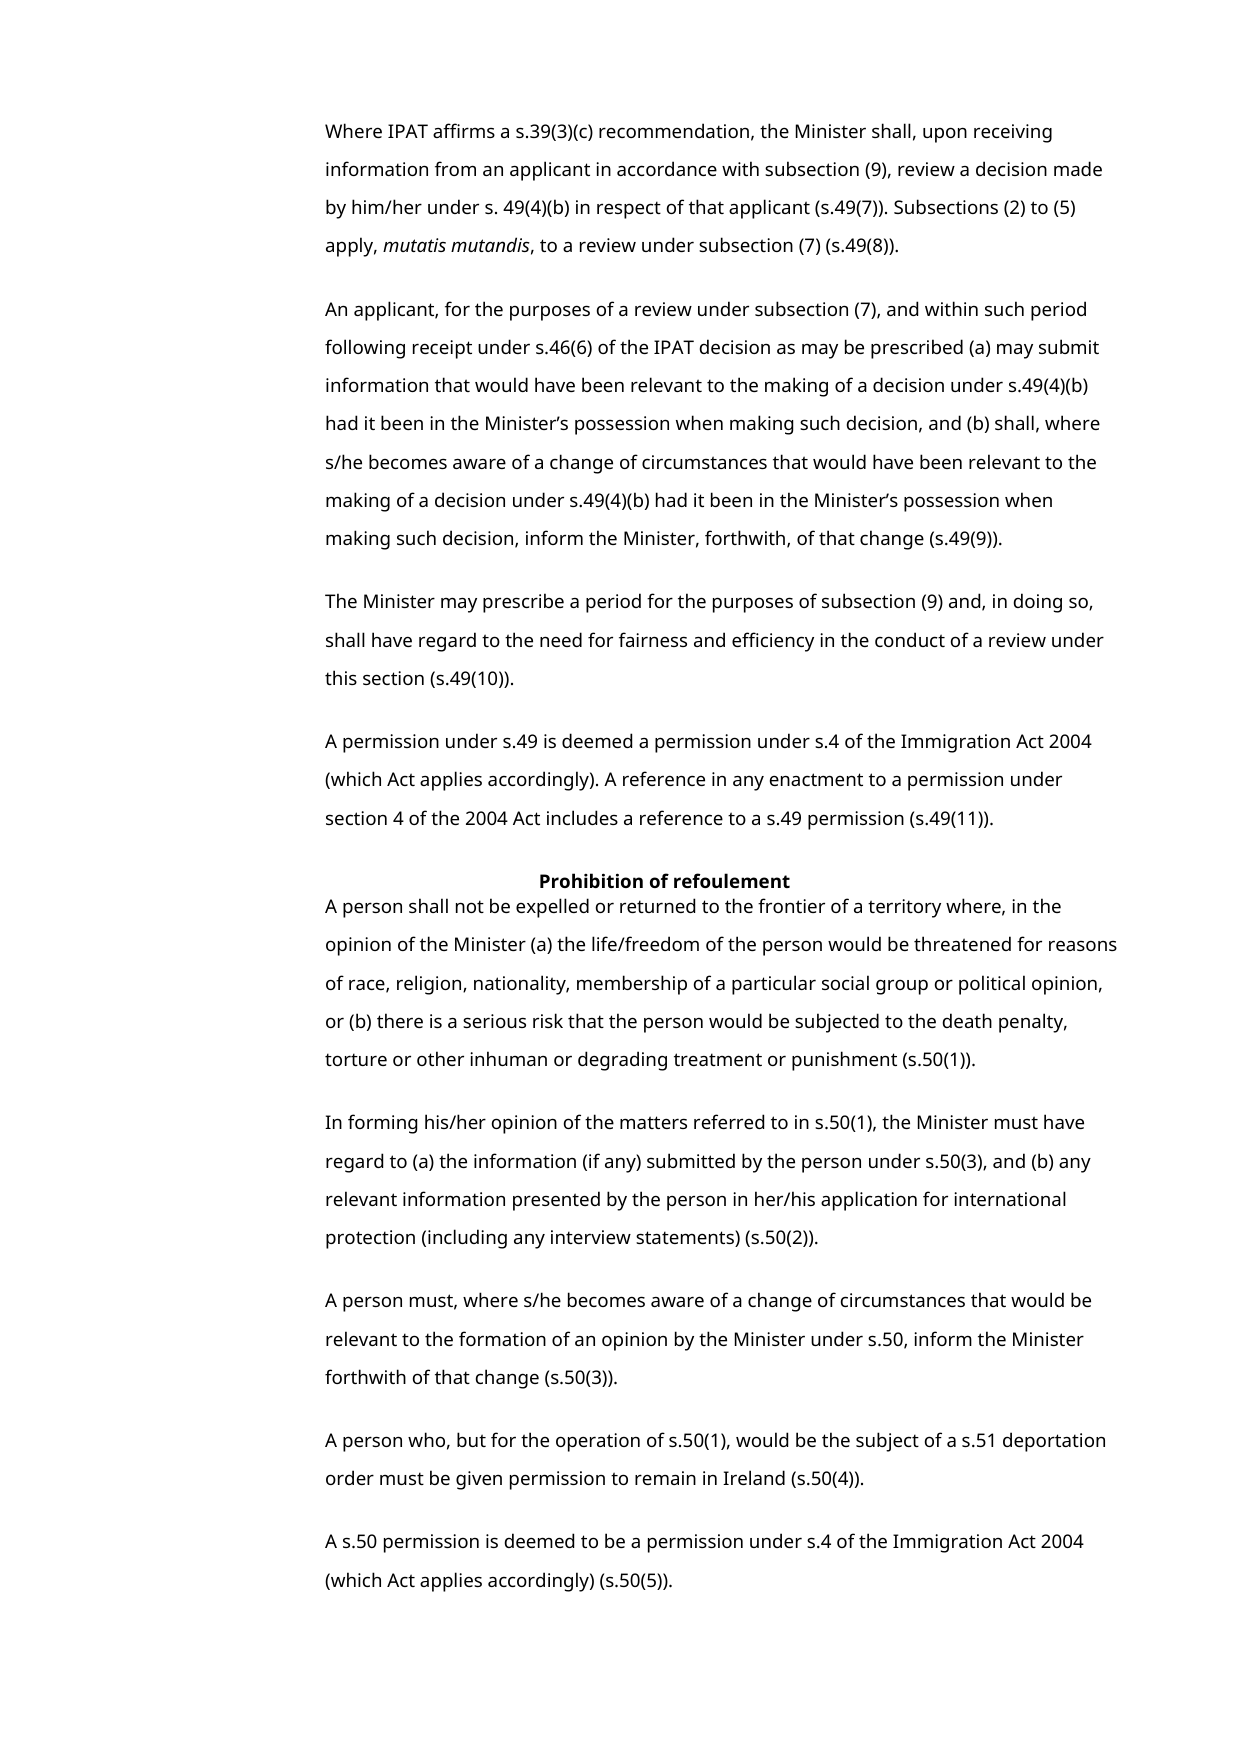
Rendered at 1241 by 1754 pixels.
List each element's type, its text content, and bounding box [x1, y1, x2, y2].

text A permission under s.49 is deemed a permission under s.4 of the Immigration Act 2004 (which Act applies accordingly). A reference in any enactment to a permission under section 4 of the 2004 Act includes a reference to a s.49 permission (s.49(11)). [266, 728, 1122, 830]
subtitle Prohibition of refoulement [207, 868, 1122, 893]
text The Minister may prescribe a period for the purposes of subsection (9) and, in doing so, shall have regard to the need for fairness and efficiency in the conduct of a review under this section (s.49(10)). [266, 589, 1122, 691]
text An applicant, for the purposes of a review under subsection (7), and within such period following receipt under s.46(6) of the IPAT decision as may be prescribed (a) may submit information that would have been relevant to the making of a decision under s.49(4)(b) had it been in the Minister’s possession when making such decision, and (b) shall, where s/he becomes aware of a change of circumstances that would have been relevant to the making of a decision under s.49(4)(b) had it been in the Minister’s possession when making such decision, inform the Minister, forthwith, of that change (s.49(9)). [266, 296, 1122, 551]
text A person who, but for the operation of s.50(1), would be the subject of a s.51 deportation order must be given permission to remain in Ireland (s.50(4)). [266, 1427, 1122, 1491]
text A s.50 permission is deemed to be a permission under s.4 of the Immigration Act 2004 (which Act applies accordingly) (s.50(5)). [266, 1529, 1122, 1592]
text Where IPAT affirms a s.39(3)(c) recommendation, the Minister shall, upon receiving information from an applicant in accordance with subsection (9), review a decision made by him/her under s. 49(4)(b) in respect of that applicant (s.49(7)). Subsections (2) to (5) apply, mutatis mutandis, to a review under subsection (7) (s.49(8)). [266, 118, 1122, 258]
text In forming his/her opinion of the matters referred to in s.50(1), the Minister must have regard to (a) the information (if any) submitted by the person under s.50(3), and (b) any relevant information presented by the person in her/his application for international protection (including any interview statements) (s.50(2)). [266, 1110, 1122, 1250]
text A person must, where s/he becomes aware of a change of circumstances that would be relevant to the formation of an opinion by the Minister under s.50, inform the Minister forthwith of that change (s.50(3)). [266, 1288, 1122, 1389]
text A person shall not be expelled or returned to the frontier of a territory where, in the opinion of the Minister (a) the life/freedom of the person would be threatened for reasons of race, religion, nationality, membership of a particular social group or political opinion, or (b) there is a serious risk that the person would be subjected to the death penalty, torture or other inhuman or degrading treatment or punishment (s.50(1)). [266, 893, 1122, 1072]
